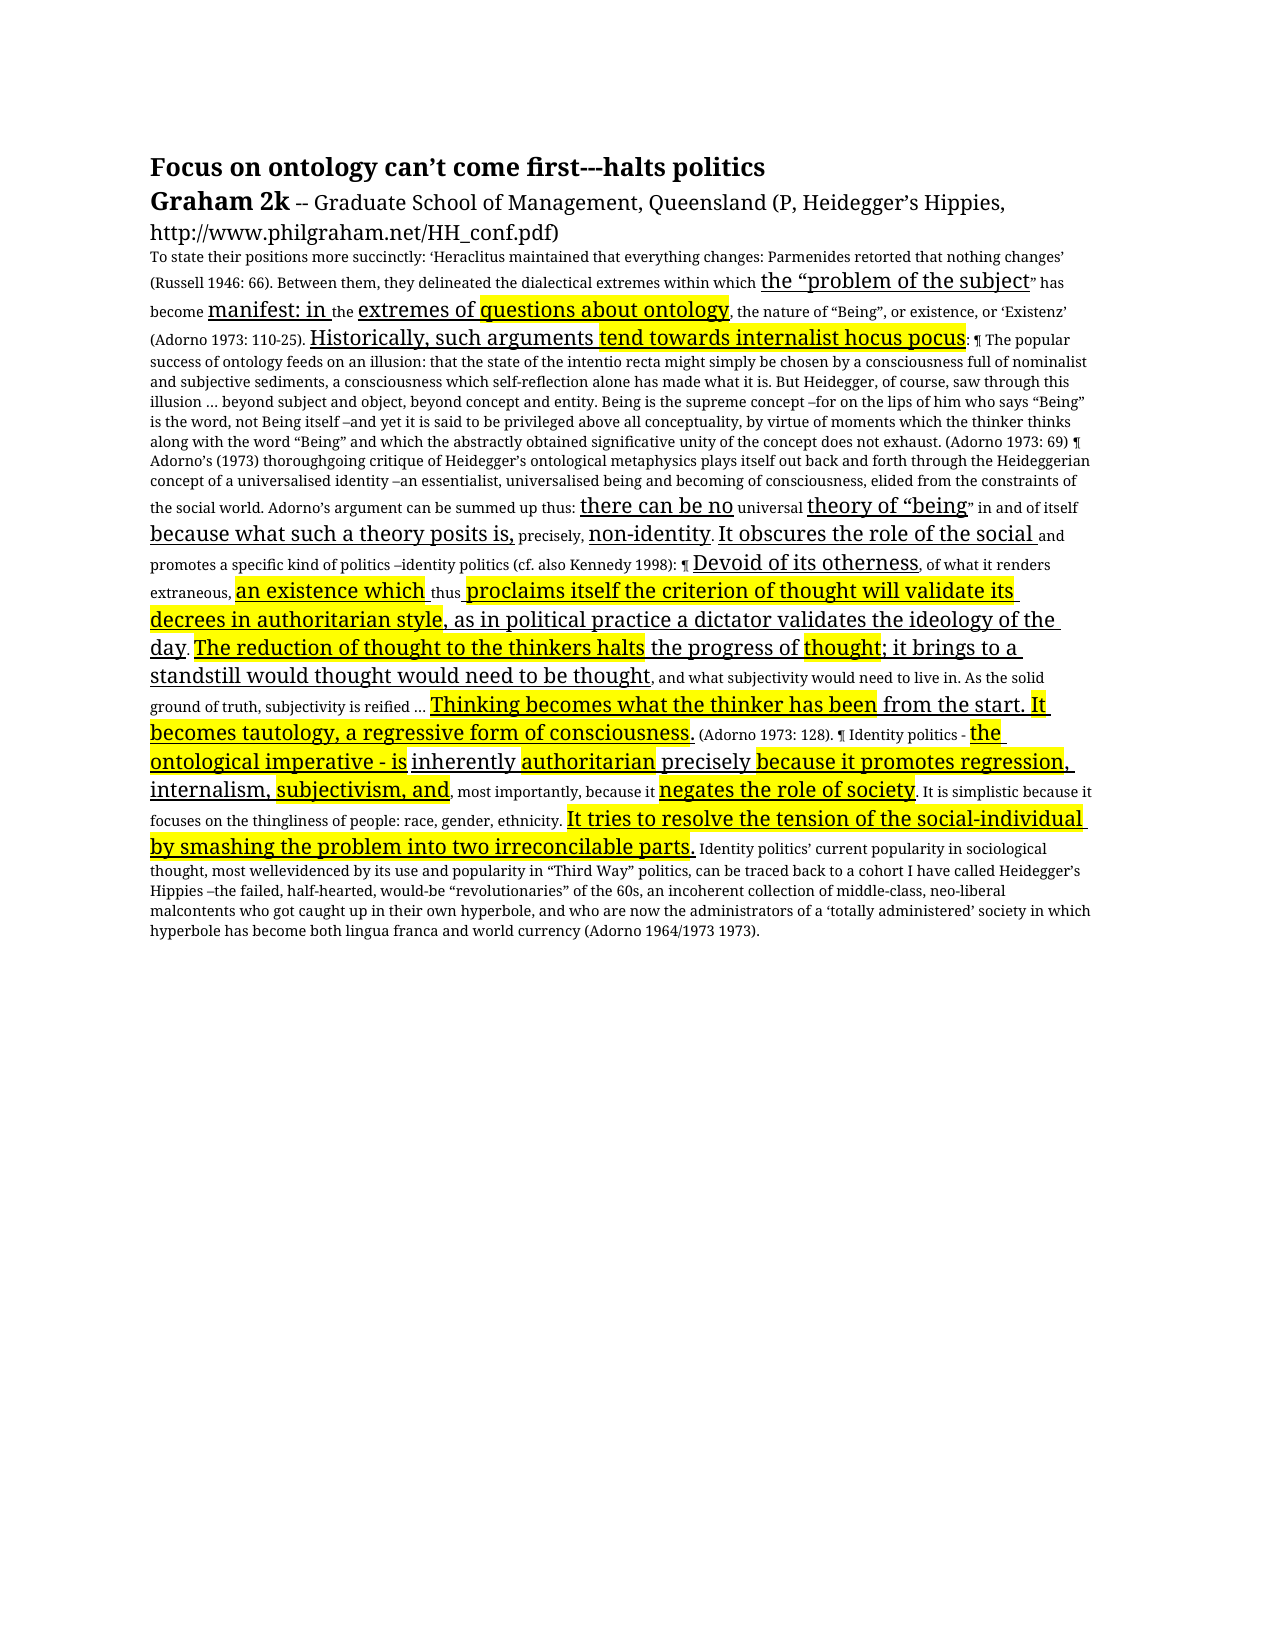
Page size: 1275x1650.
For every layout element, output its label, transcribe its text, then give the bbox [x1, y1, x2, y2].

text Graham 2k -- Graduate School of Management, Queensland (P, Heidegger’s Hippies, http://www.philgraham.net/HH_conf.pdf) [150, 184, 1125, 247]
subtitle Focus on ontology can’t come first---halts politics [150, 150, 1125, 184]
text To state their positions more succinctly: ‘Heraclitus maintained that everything changes: Parmenides retorted that nothing changes’ (Russell 1946: 66). Between them, they delineated the dialectical extremes within which the “problem of the subject” has become manifest: in the extremes of questions about ontology, the nature of “Being”, or existence, or ‘Existenz’ (Adorno 1973: 110-25). Historically, such arguments tend towards internalist hocus pocus: ¶ The popular success of ontology feeds on an illusion: that the state of the intentio recta might simply be chosen by a consciousness full of nominalist and subjective sediments, a consciousness which self-reflection alone has made what it is. But Heidegger, of course, saw through this illusion … beyond subject and object, beyond concept and entity. Being is the supreme concept –for on the lips of him who says “Being” is the word, not Being itself –and yet it is said to be privileged above all conceptuality, by virtue of moments which the thinker thinks along with the word “Being” and which the abstractly obtained significative unity of the concept does not exhaust. (Adorno 1973: 69) ¶ Adorno’s (1973) thoroughgoing critique of Heidegger’s ontological metaphysics plays itself out back and forth through the Heideggerian concept of a universalised identity –an essentialist, universalised being and becoming of consciousness, elided from the constraints of the social world. Adorno’s argument can be summed up thus: there can be no universal theory of “being” in and of itself because what such a theory posits is, precisely, non-identity. It obscures the role of the social and promotes a specific kind of politics –identity politics (cf. also Kennedy 1998): ¶ Devoid of its otherness, of what it renders extraneous, an existence which thus proclaims itself the criterion of thought will validate its decrees in authoritarian style, as in political practice a dictator validates the ideology of the day. The reduction of thought to the thinkers halts the progress of thought; it brings to a standstill would thought would need to be thought, and what subjectivity would need to live in. As the solid ground of truth, subjectivity is reified … Thinking becomes what the thinker has been from the start. It becomes tautology, a regressive form of consciousness. (Adorno 1973: 128). ¶ Identity politics - the ontological imperative - is inherently authoritarian precisely because it promotes regression, internalism, subjectivism, and, most importantly, because it negates the role of society. It is simplistic because it focuses on the thingliness of people: race, gender, ethnicity. It tries to resolve the tension of the social-individual by smashing the problem into two irreconcilable parts. Identity politics’ current popularity in sociological thought, most wellevidenced by its use and popularity in “Third Way” politics, can be traced back to a cohort I have called Heidegger’s Hippies –the failed, half-hearted, would-be “revolutionaries” of the 60s, an incoherent collection of middle-class, neo-liberal malcontents who got caught up in their own hyperbole, and who are now the administrators of a ‘totally administered’ society in which hyperbole has become both lingua franca and world currency (Adorno 1964/1973 1973). [150, 247, 1095, 940]
